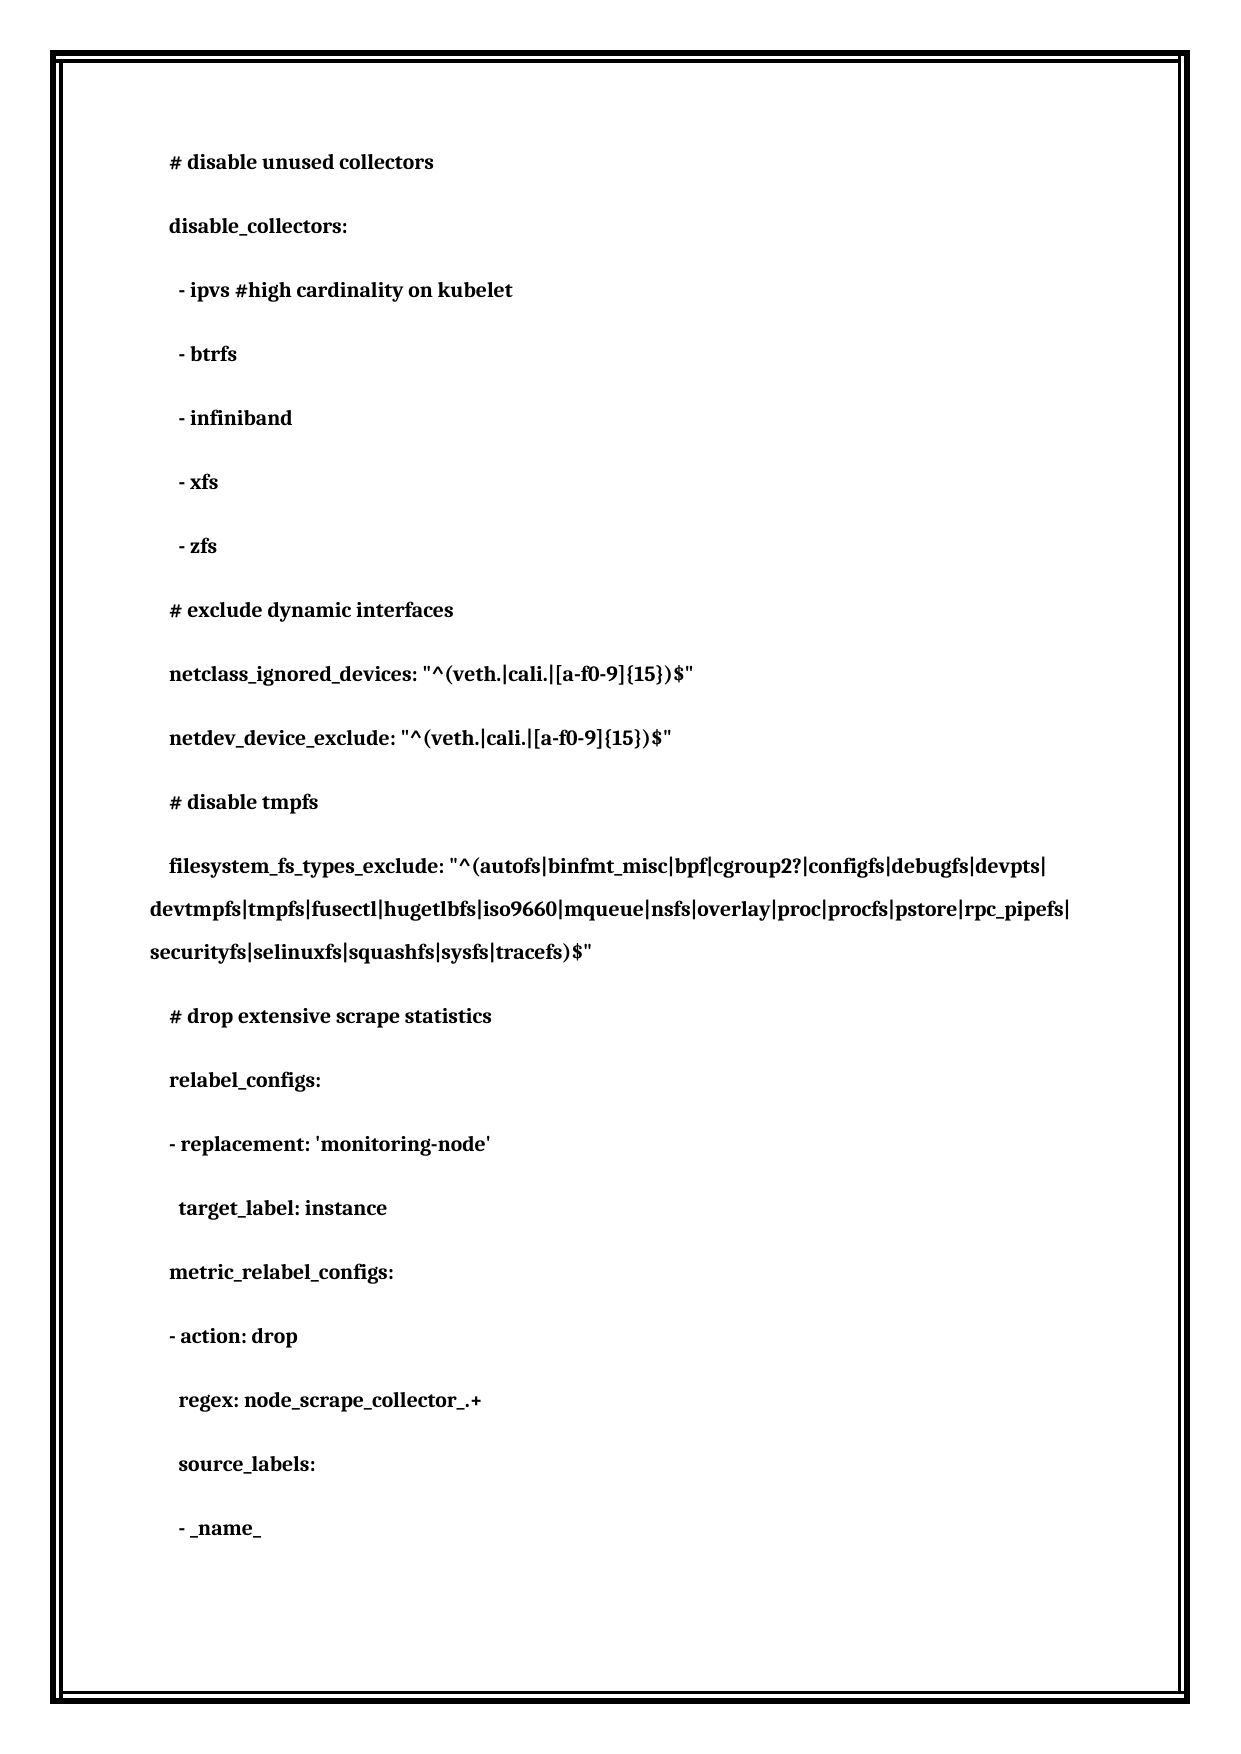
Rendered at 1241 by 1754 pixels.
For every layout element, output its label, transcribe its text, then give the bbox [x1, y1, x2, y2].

text # disable tmpfs [150, 789, 1090, 833]
text # exclude dynamic interfaces [150, 598, 1090, 641]
text disable_collectors: [150, 214, 1090, 257]
text relabel_configs: [150, 1068, 1090, 1111]
text - _name_ [150, 1515, 1090, 1558]
text - infiniband [150, 406, 1090, 449]
text - btrfs [150, 342, 1090, 385]
text regex: node_scrape_collector_.+ [150, 1387, 1090, 1431]
text source_labels: [150, 1451, 1090, 1494]
text - action: drop [150, 1323, 1090, 1367]
text - replacement: 'monitoring-node' [150, 1132, 1090, 1175]
text # drop extensive scrape statistics [150, 1004, 1090, 1047]
text - zfs [150, 534, 1090, 577]
text - xfs [150, 470, 1090, 513]
text filesystem_fs_types_exclude: "^(autofs|binfmt_misc|bpf|cgroup2?|configfs|debugfs|devpts|devtmpfs|tmpfs|fusectl|hugetlbfs|iso9660|mqueue|nsfs|overlay|proc|procfs|pstore|rpc_pipefs|securityfs|selinuxfs|squashfs|sysfs|tracefs)$" [150, 853, 1090, 983]
text netclass_ignored_devices: "^(veth.|cali.|[a-f0-9]{15})$" [150, 662, 1090, 705]
text - ipvs #high cardinality on kubelet [150, 278, 1090, 321]
text netdev_device_exclude: "^(veth.|cali.|[a-f0-9]{15})$" [150, 726, 1090, 769]
text target_label: instance [150, 1196, 1090, 1239]
text # disable unused collectors [150, 150, 1090, 193]
text metric_relabel_configs: [150, 1259, 1090, 1303]
